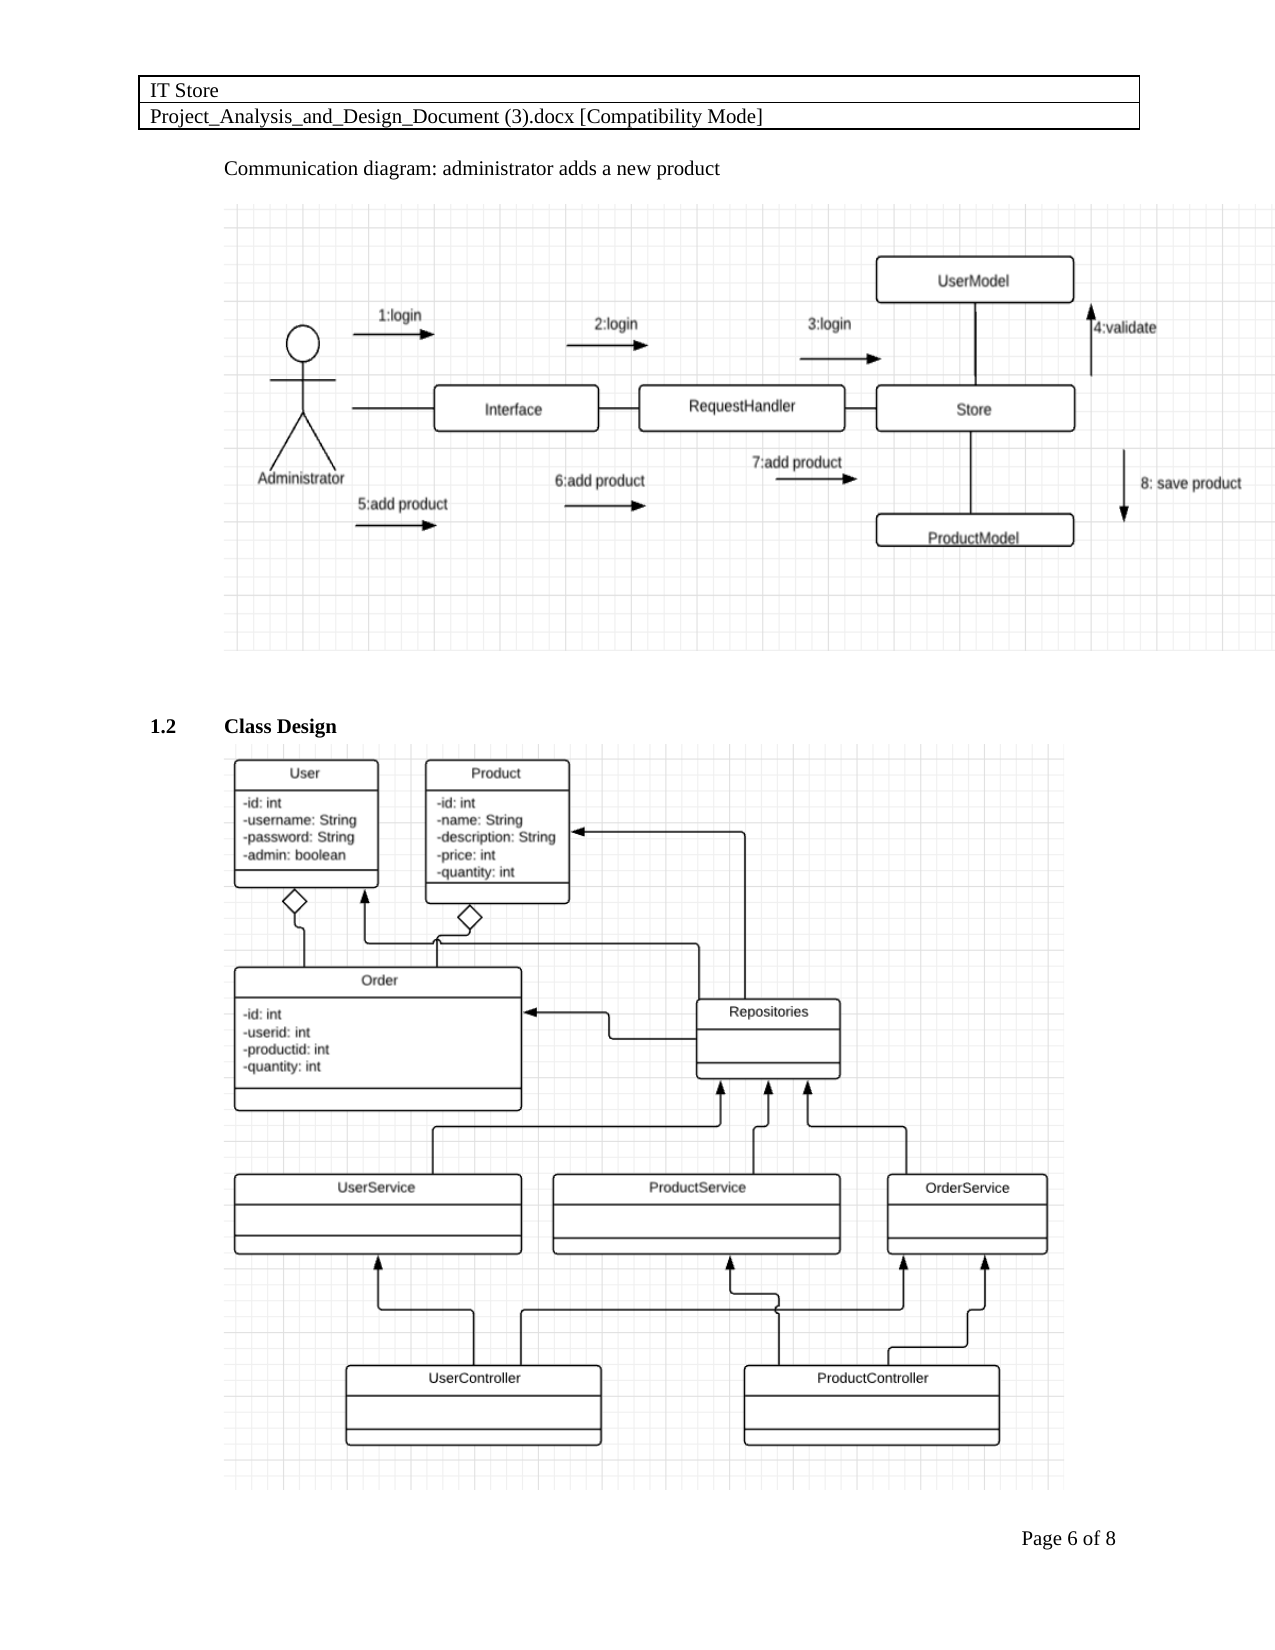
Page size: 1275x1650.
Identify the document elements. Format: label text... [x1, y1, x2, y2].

picture [223, 744, 1065, 1490]
text Communication diagram: administrator adds a new product [224, 155, 1125, 180]
subtitle Class Design [150, 713, 1125, 738]
picture [223, 204, 1275, 651]
